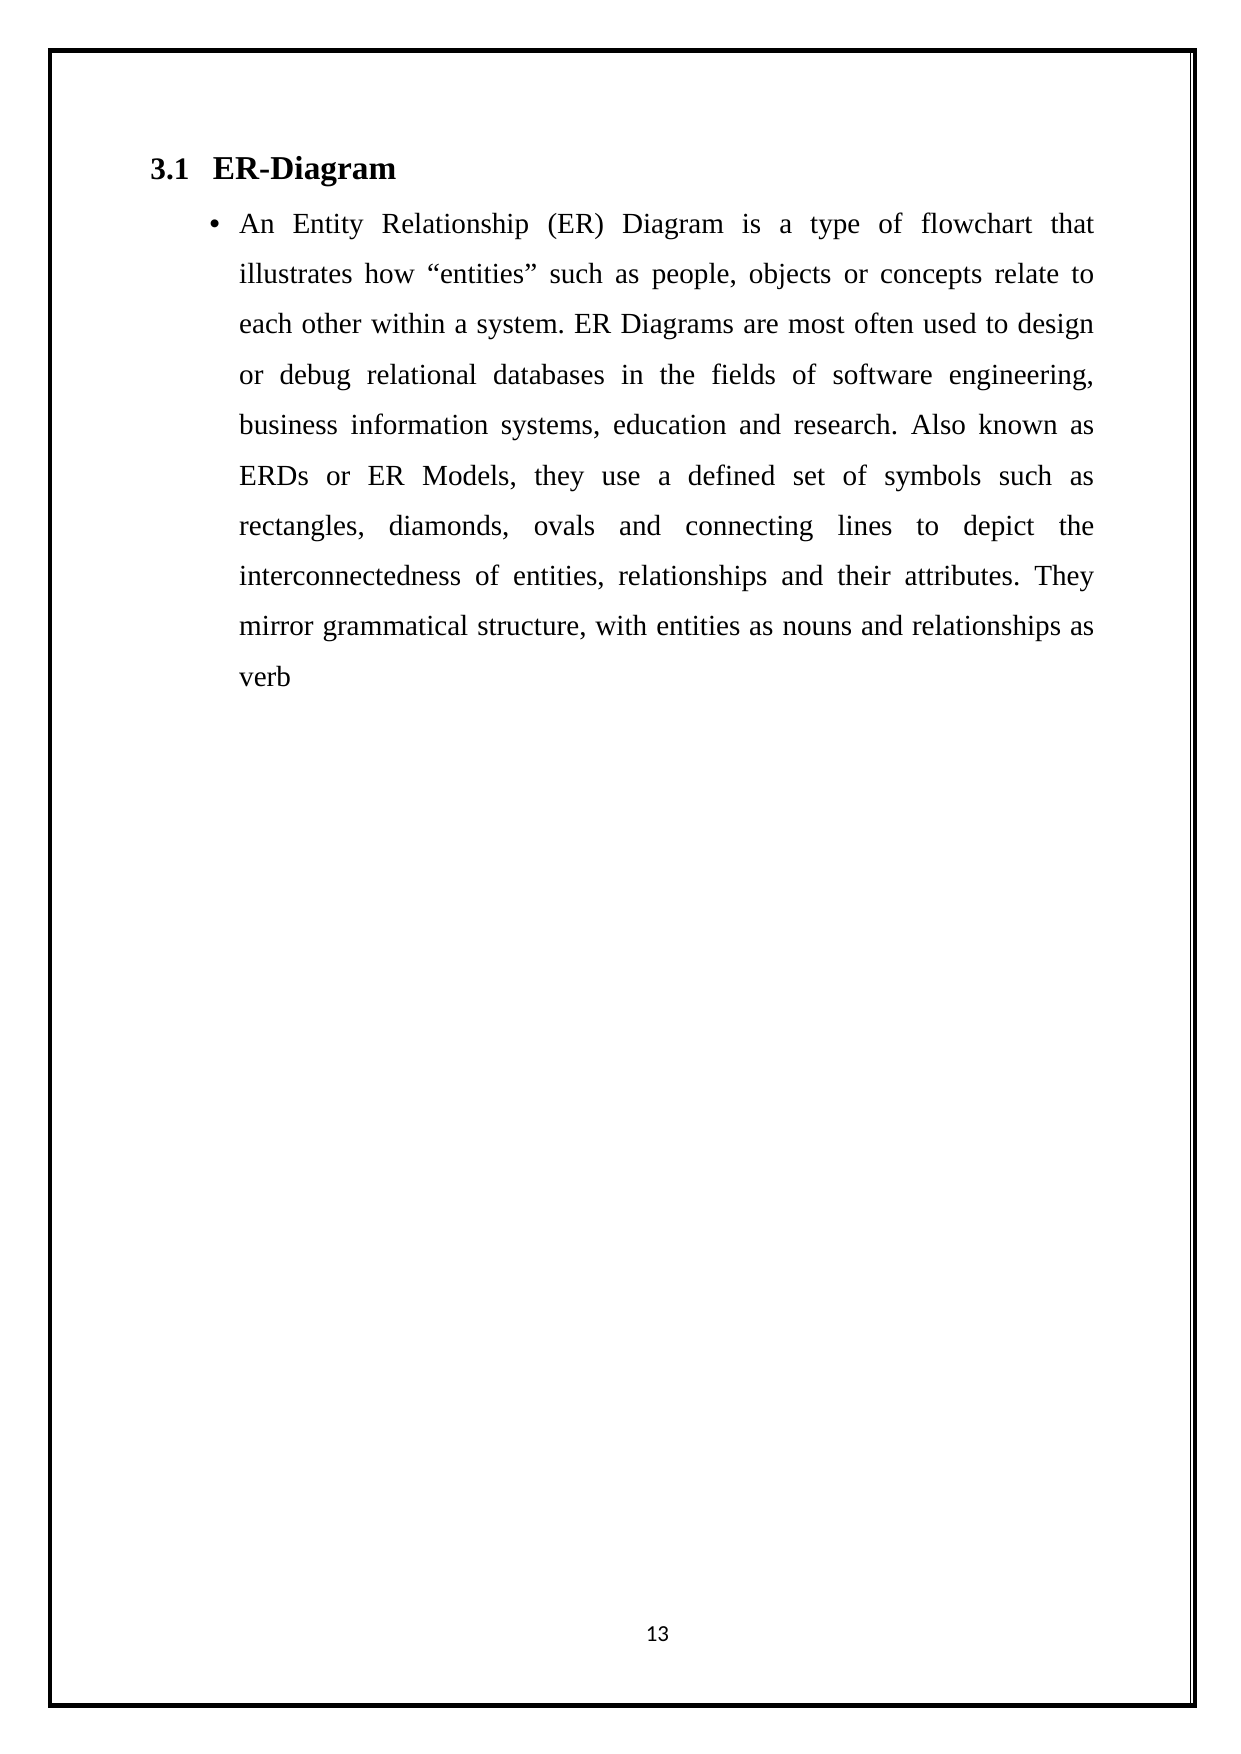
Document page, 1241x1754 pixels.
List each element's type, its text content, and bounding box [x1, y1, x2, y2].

subtitle ER-Diagram [150, 148, 1105, 187]
list An Entity Relationship (ER) Diagram is a type of flowchart that illustrates how “entities” such as people, objects or concepts relate to each other within a system. ER Diagrams are most often used to design or debug relational databases in the fields of software engineering, business information systems, education and research. Also known as ERDs or ER Models, they use a defined set of symbols such as rectangles, diamonds, ovals and connecting lines to depict the interconnectedness of entities, relationships and their attributes. They mirror grammatical structure, with entities as nouns and relationships as verb [209, 206, 1094, 692]
